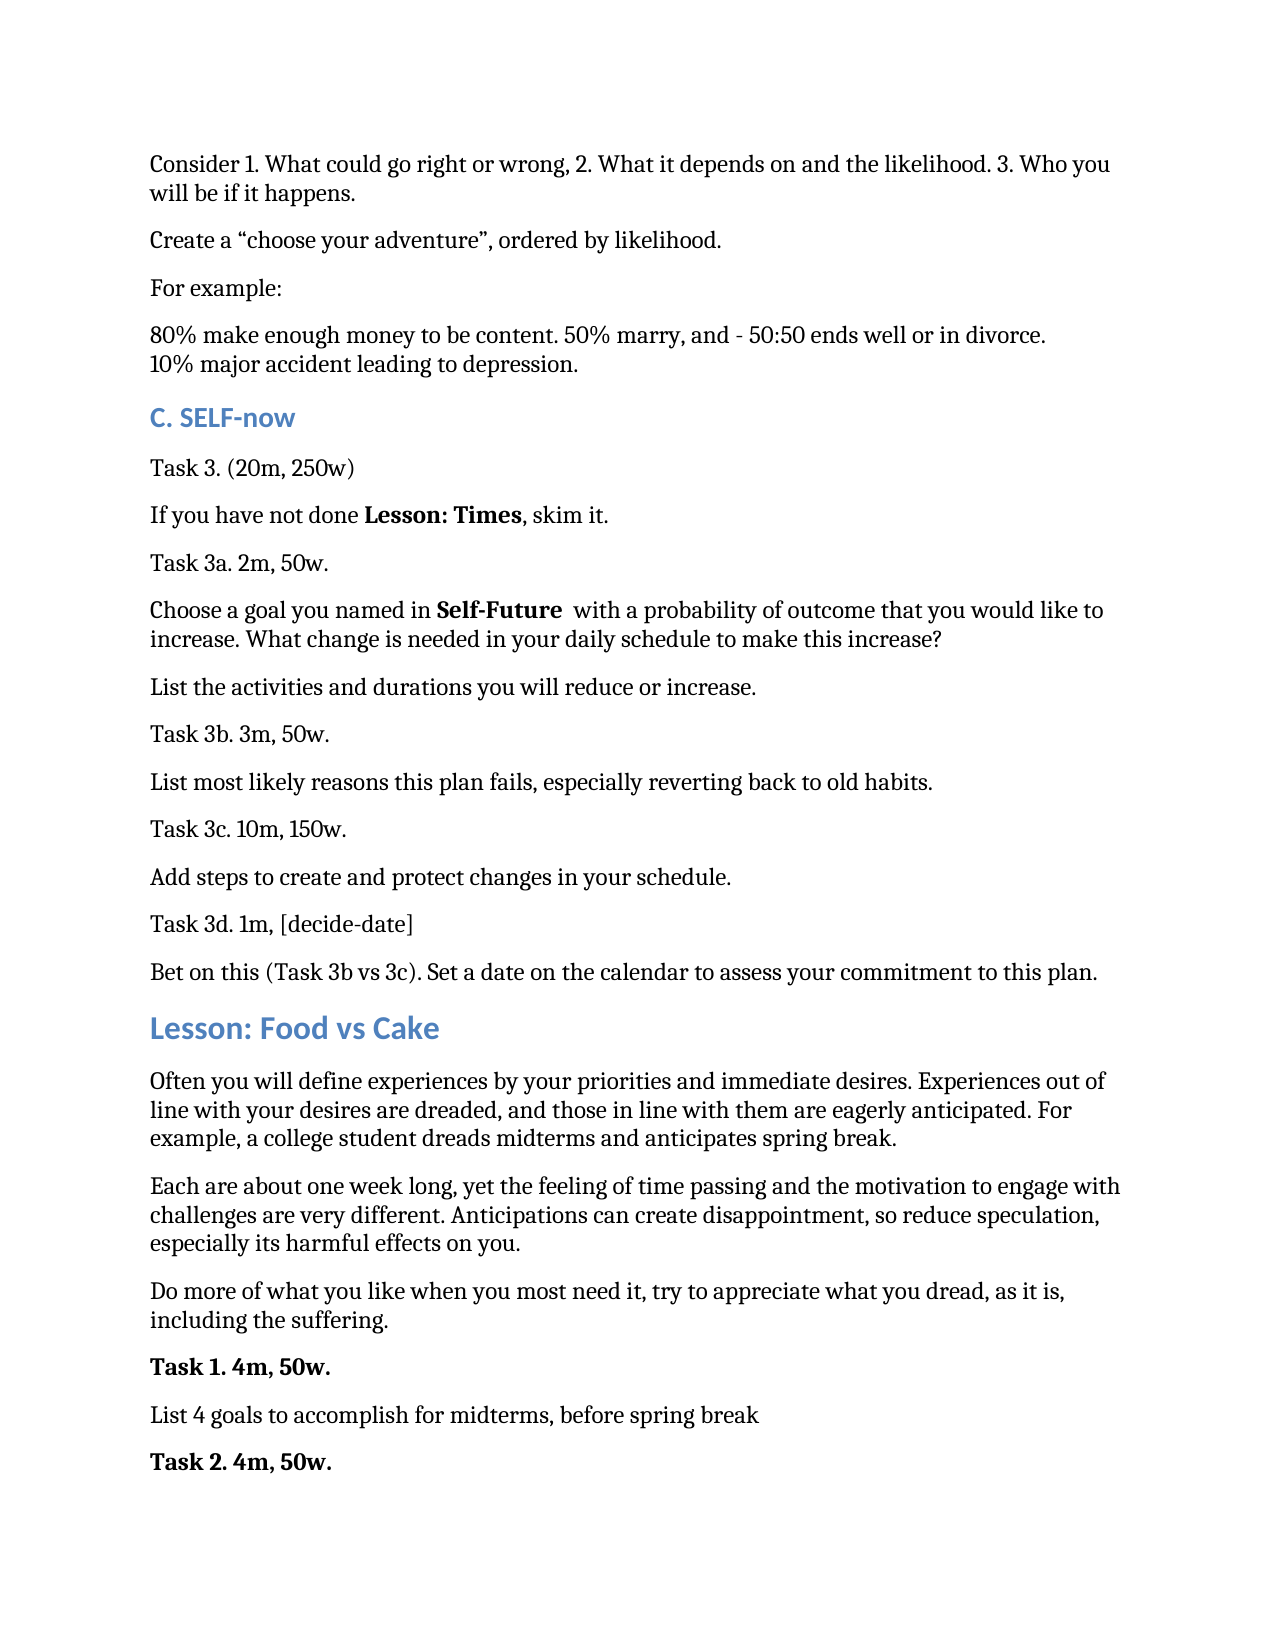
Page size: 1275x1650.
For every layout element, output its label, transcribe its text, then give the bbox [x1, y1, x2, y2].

text Task 3. (20m, 250w) [150, 454, 1125, 483]
text Bet on this (Task 3b vs 3c). Set a date on the calendar to assess your commitment to this plan. [150, 958, 1125, 986]
text Each are about one week long, yet the feeling of time passing and the motivation to engage with challenges are very different. Anticipations can create disappointment, so reduce speculation, especially its harmful effects on you. [150, 1172, 1125, 1258]
text 80% make enough money to be content. 50% marry, and - 50:50 ends well or in divorce. 10% major accident leading to depression. [150, 321, 1125, 379]
text If you have not done Lesson: Times, skim it. [150, 501, 1125, 530]
text Add steps to create and protect changes in your schedule. [150, 863, 1125, 891]
text Do more of what you like when you most need it, try to appreciate what you dread, as it is, including the suffering. [150, 1277, 1125, 1334]
text Consider 1. What could go right or wrong, 2. What it depends on and the likelihood. 3. Who you will be if it happens. [150, 150, 1125, 207]
subtitle C. SELF-now [150, 399, 1125, 435]
text Task 3c. 10m, 150w. [150, 815, 1125, 844]
text Task 3d. 1m, [decide-date] [150, 910, 1125, 939]
text Task 2. 4m, 50w. [150, 1448, 1125, 1477]
text Choose a goal you named in Self-Future with a probability of outcome that you would like to increase. What change is needed in your daily schedule to make this increase? [150, 596, 1125, 654]
text Task 3a. 2m, 50w. [150, 549, 1125, 578]
text Often you will define experiences by your priorities and immediate desires. Experiences out of line with your desires are dreaded, and those in line with them are eagerly anticipated. For example, a college student dreads midterms and anticipates spring break. [150, 1067, 1125, 1153]
text List 4 goals to accomplish for midterms, before spring break [150, 1401, 1125, 1429]
text For example: [150, 274, 1125, 302]
text Create a “choose your adventure”, ordered by likelihood. [150, 226, 1125, 255]
subtitle Lesson: Food vs Cake [150, 1007, 1125, 1048]
text List most likely reasons this plan fails, especially reverting back to old habits. [150, 768, 1125, 796]
text List the activities and durations you will reduce or increase. [150, 673, 1125, 701]
text Task 3b. 3m, 50w. [150, 720, 1125, 749]
text Task 1. 4m, 50w. [150, 1353, 1125, 1382]
